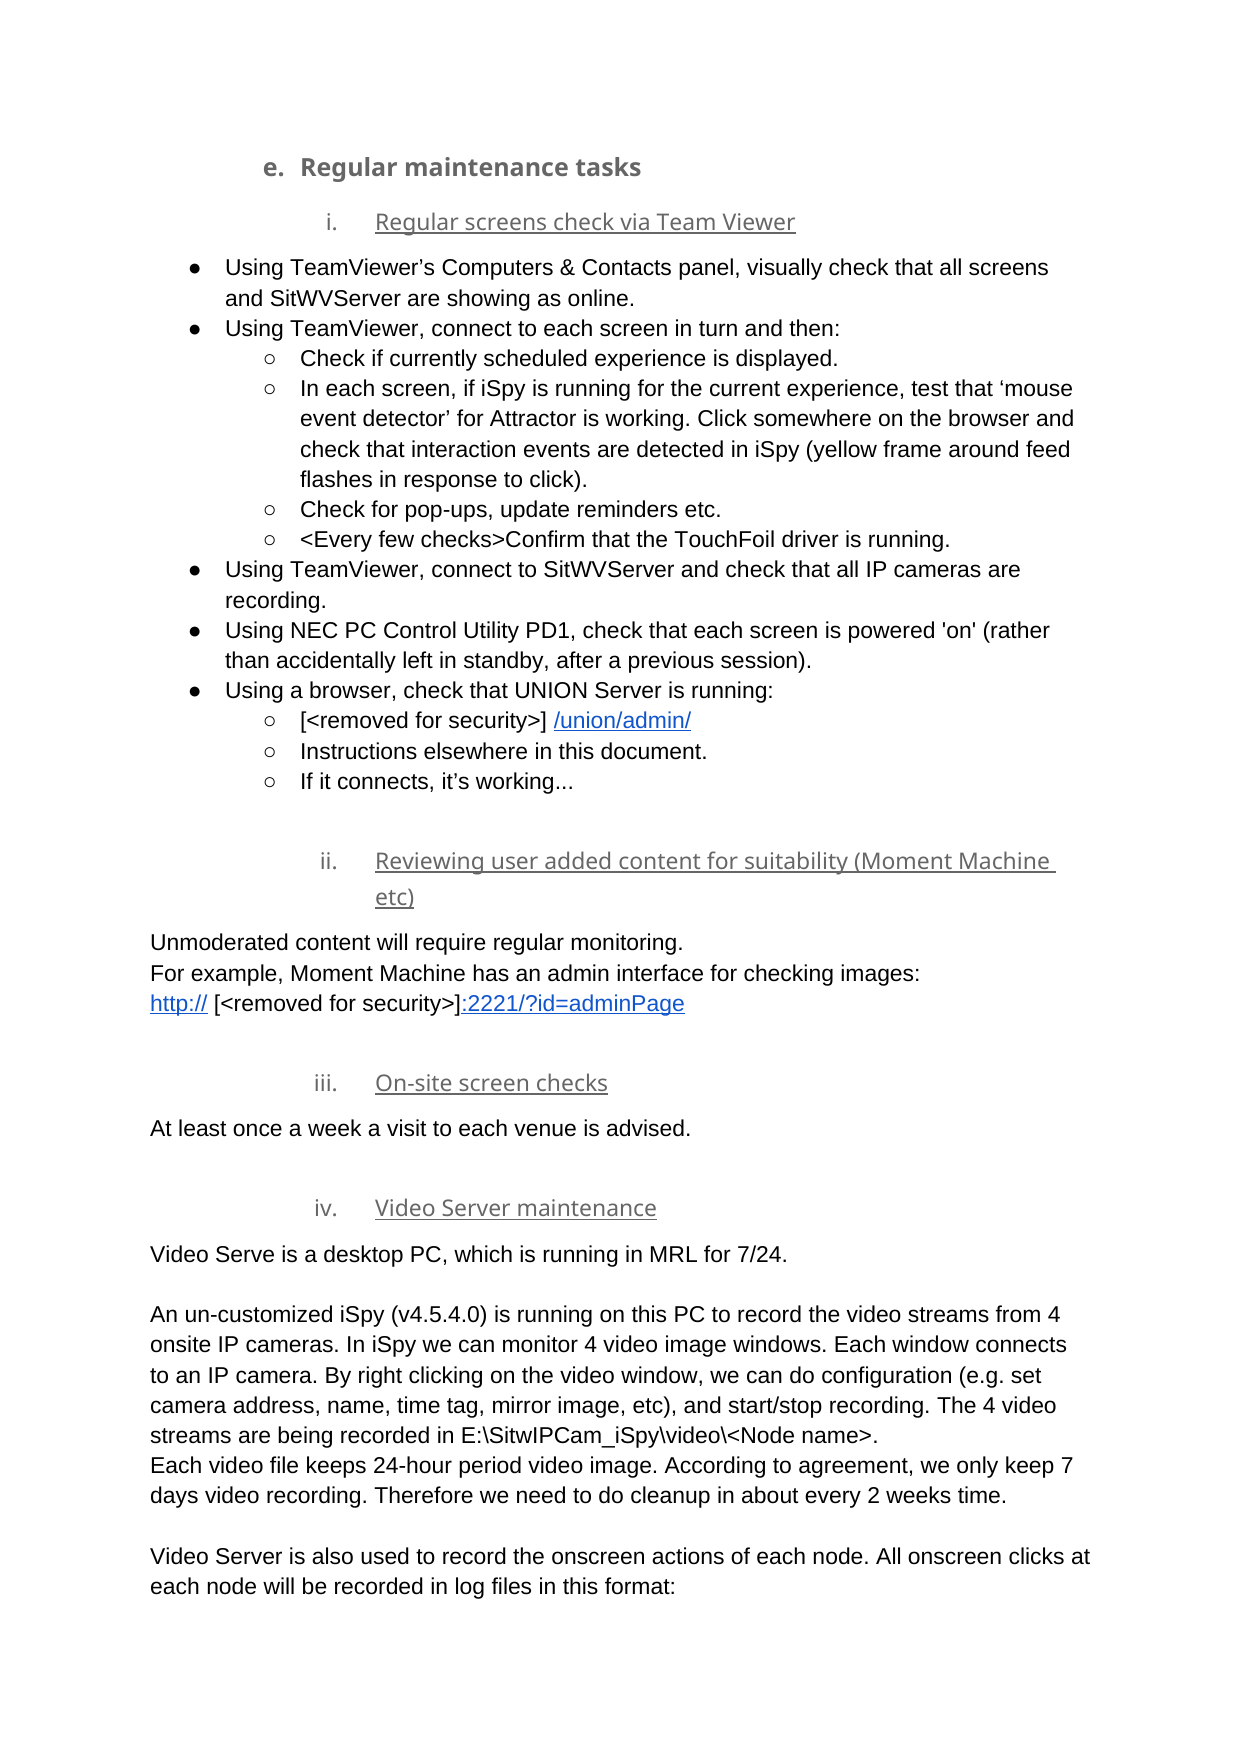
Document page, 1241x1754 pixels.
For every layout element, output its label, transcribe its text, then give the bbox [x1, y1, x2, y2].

text Unmoderated content will require regular monitoring. [150, 929, 1090, 956]
subtitle Reviewing user added content for suitability (Moment Machine etc) [338, 845, 1090, 912]
subtitle Regular screens check via Team Viewer [338, 206, 1090, 237]
list Using TeamViewer’s Computers & Contacts panel, visually check that all screens and SitWVServer are showing as online. [188, 254, 1090, 311]
list Instructions elsewhere in this document. [263, 738, 1090, 764]
text http:// [<removed for security>]:2221/?id=adminPage [150, 990, 1090, 1016]
list [<removed for security>] /union/admin/ [263, 707, 1090, 734]
text Video Server is also used to record the onscreen actions of each node. All onscreen clicks at each node will be recorded in log files in this format: [150, 1543, 1090, 1599]
text At least once a week a visit to each venue is advised. [150, 1115, 1090, 1142]
list If it connects, it’s working... [263, 768, 1090, 794]
list In each screen, if iSpy is running for the current experience, test that ‘mouse event detector’ for Attractor is working. Click somewhere on the browser and check that interaction events are detected in iSpy (yellow frame around feed flashes in response to click). [263, 375, 1090, 492]
list <Every few checks>Confirm that the TouchFoil driver is running. [263, 526, 1090, 552]
text Video Serve is a desktop PC, which is running in MRL for 7/24. [150, 1241, 1090, 1267]
subtitle On-site screen checks [338, 1067, 1090, 1098]
list Using TeamViewer, connect to SitWVServer and check that all IP cameras are recording. [188, 556, 1090, 613]
subtitle Video Server maintenance [338, 1192, 1090, 1223]
subtitle Regular maintenance tasks [263, 150, 1090, 184]
list Using NEC PC Control Utility PD1, check that each screen is powered 'on' (rather than accidentally left in standby, after a previous session). [188, 617, 1090, 673]
list Using TeamViewer, connect to each screen in turn and then: [188, 315, 1090, 341]
list Check if currently scheduled experience is displayed. [263, 345, 1090, 371]
text For example, Moment Machine has an admin interface for checking images: [150, 959, 1090, 986]
list Using a browser, check that UNION Server is running: [188, 677, 1090, 703]
text Each video file keeps 24-hour period video image. According to agreement, we only keep 7 days video recording. Therefore we need to do cleanup in about every 2 weeks time. [150, 1452, 1090, 1509]
list Check for pop-ups, update reminders etc. [263, 496, 1090, 522]
text An un-customized iSpy (v4.5.4.0) is running on this PC to record the video streams from 4 onsite IP cameras. In iSpy we can monitor 4 video image windows. Each window connects to an IP camera. By right clicking on the video window, we can do configuration (e.g. set camera address, name, time tag, mirror image, etc), and start/stop recording. The 4 video streams are being recorded in E:\SitwIPCam_iSpy\video\<Node name>. [150, 1301, 1090, 1448]
